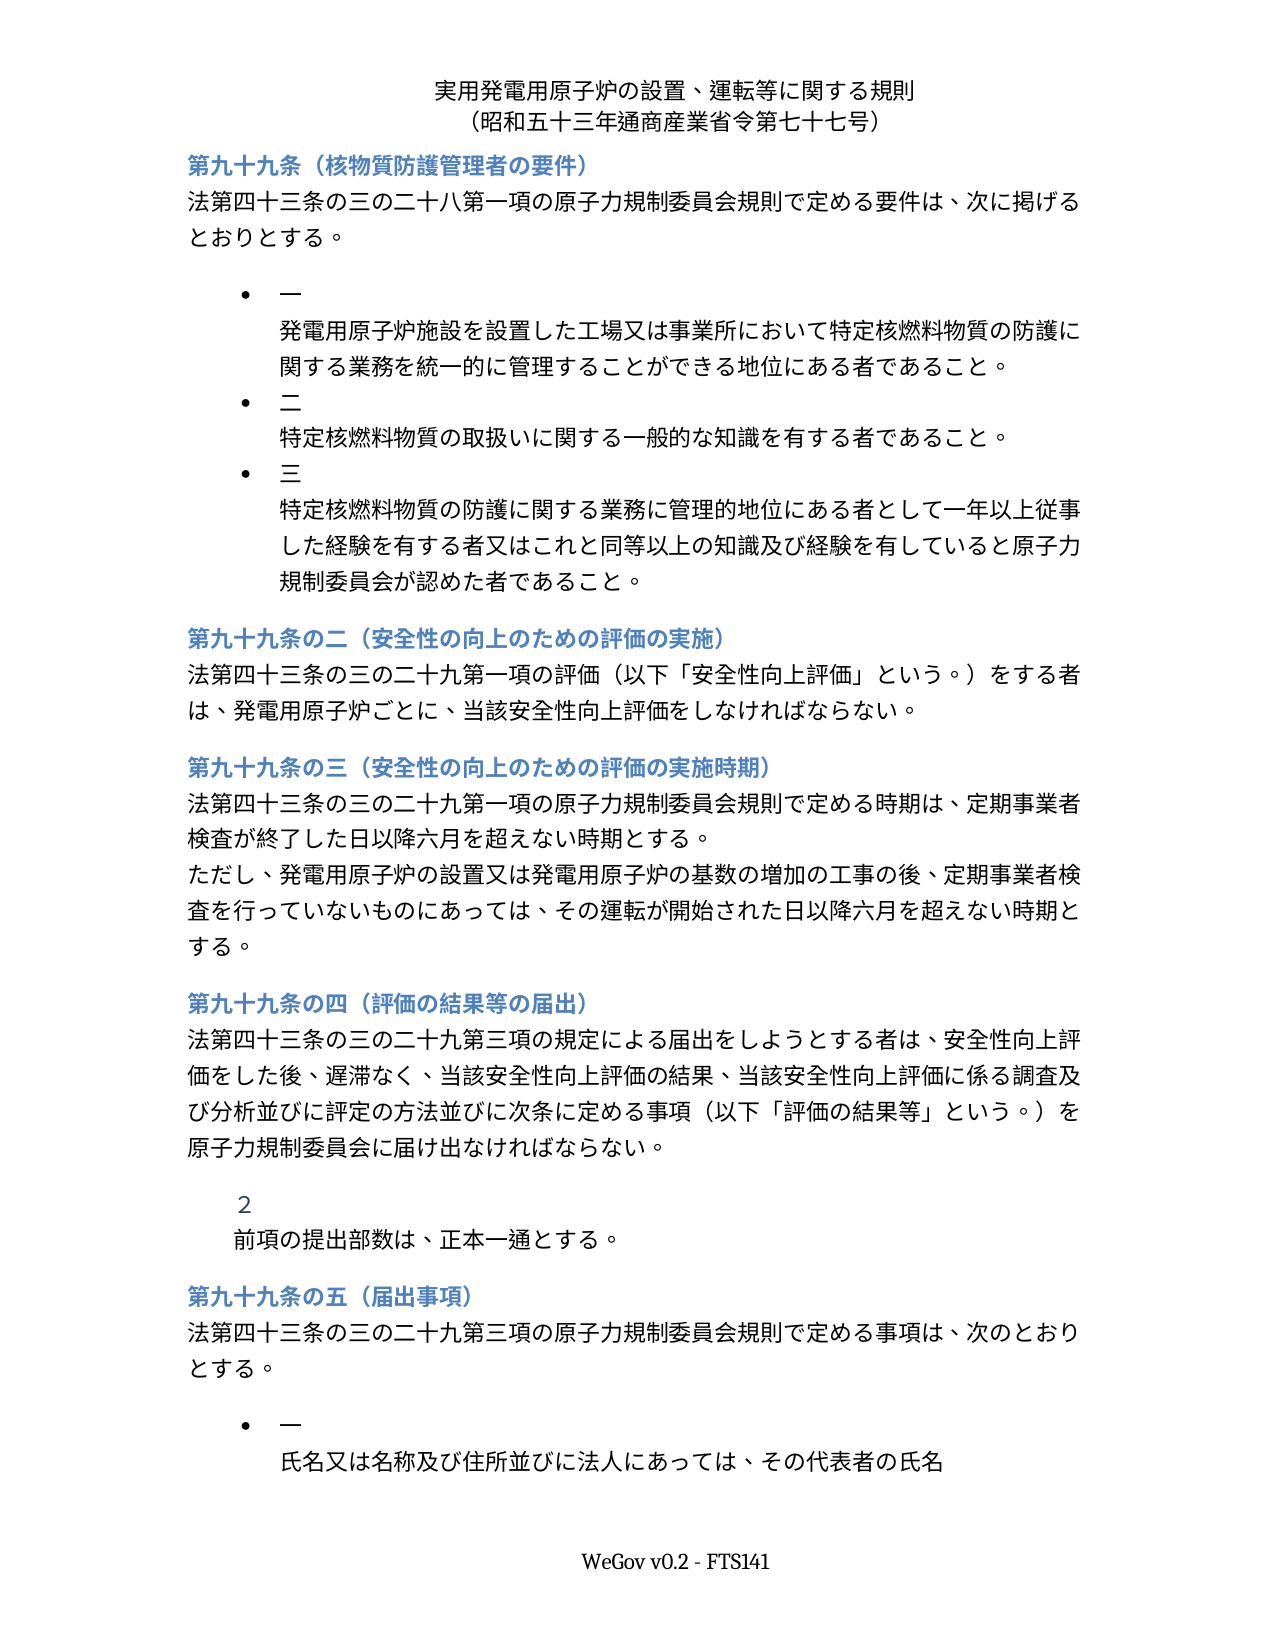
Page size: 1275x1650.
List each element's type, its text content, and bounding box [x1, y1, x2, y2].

text 法第四十三条の三の二十九第一項の原子力規制委員会規則で定める時期は、定期事業者検査が終了した日以降六月を超えない時期とする。 ただし、発電用原子炉の設置又は発電用原子炉の基数の増加の工事の後、定期事業者検査を行っていないものにあっては、その運転が開始された日以降六月を超えない時期とする。 [187, 787, 1087, 962]
text 法第四十三条の三の二十九第一項の評価（以下「安全性向上評価」という。）をする者は、発電用原子炉ごとに、当該安全性向上評価をしなければならない。 [187, 659, 1087, 726]
text 前項の提出部数は、正本一通とする。 [233, 1224, 1087, 1256]
text 法第四十三条の三の二十八第一項の原子力規制委員会規則で定める要件は、次に掲げるとおりとする。 [187, 186, 1087, 253]
list 一 氏名又は名称及び住所並びに法人にあっては、その代表者の氏名 [242, 1410, 1087, 1477]
subtitle 第九十九条の三（安全性の向上のための評価の実施時期） [187, 752, 1087, 783]
subtitle 第九十九条の五（届出事項） [187, 1281, 1087, 1312]
subtitle 第九十九条の二（安全性の向上のための評価の実施） [187, 623, 1087, 654]
list 一 発電用原子炉施設を設置した工場又は事業所において特定核燃料物質の防護に関する業務を統一的に管理することができる地位にある者であること。 [242, 279, 1087, 382]
list 三 特定核燃料物質の防護に関する業務に管理的地位にある者として一年以上従事した経験を有する者又はこれと同等以上の知識及び経験を有していると原子力規制委員会が認めた者であること。 [242, 458, 1087, 597]
subtitle ２ [233, 1188, 1087, 1220]
text 法第四十三条の三の二十九第三項の規定による届出をしようとする者は、安全性向上評価をした後、遅滞なく、当該安全性向上評価の結果、当該安全性向上評価に係る調査及び分析並びに評定の方法並びに次条に定める事項（以下「評価の結果等」という。）を原子力規制委員会に届け出なければならない。 [187, 1024, 1087, 1163]
list 二 特定核燃料物質の取扱いに関する一般的な知識を有する者であること。 [242, 386, 1087, 454]
subtitle 第九十九条（核物質防護管理者の要件） [187, 150, 1087, 181]
subtitle 第九十九条の四（評価の結果等の届出） [187, 988, 1087, 1019]
text 法第四十三条の三の二十九第三項の原子力規制委員会規則で定める事項は、次のとおりとする。 [187, 1317, 1087, 1384]
